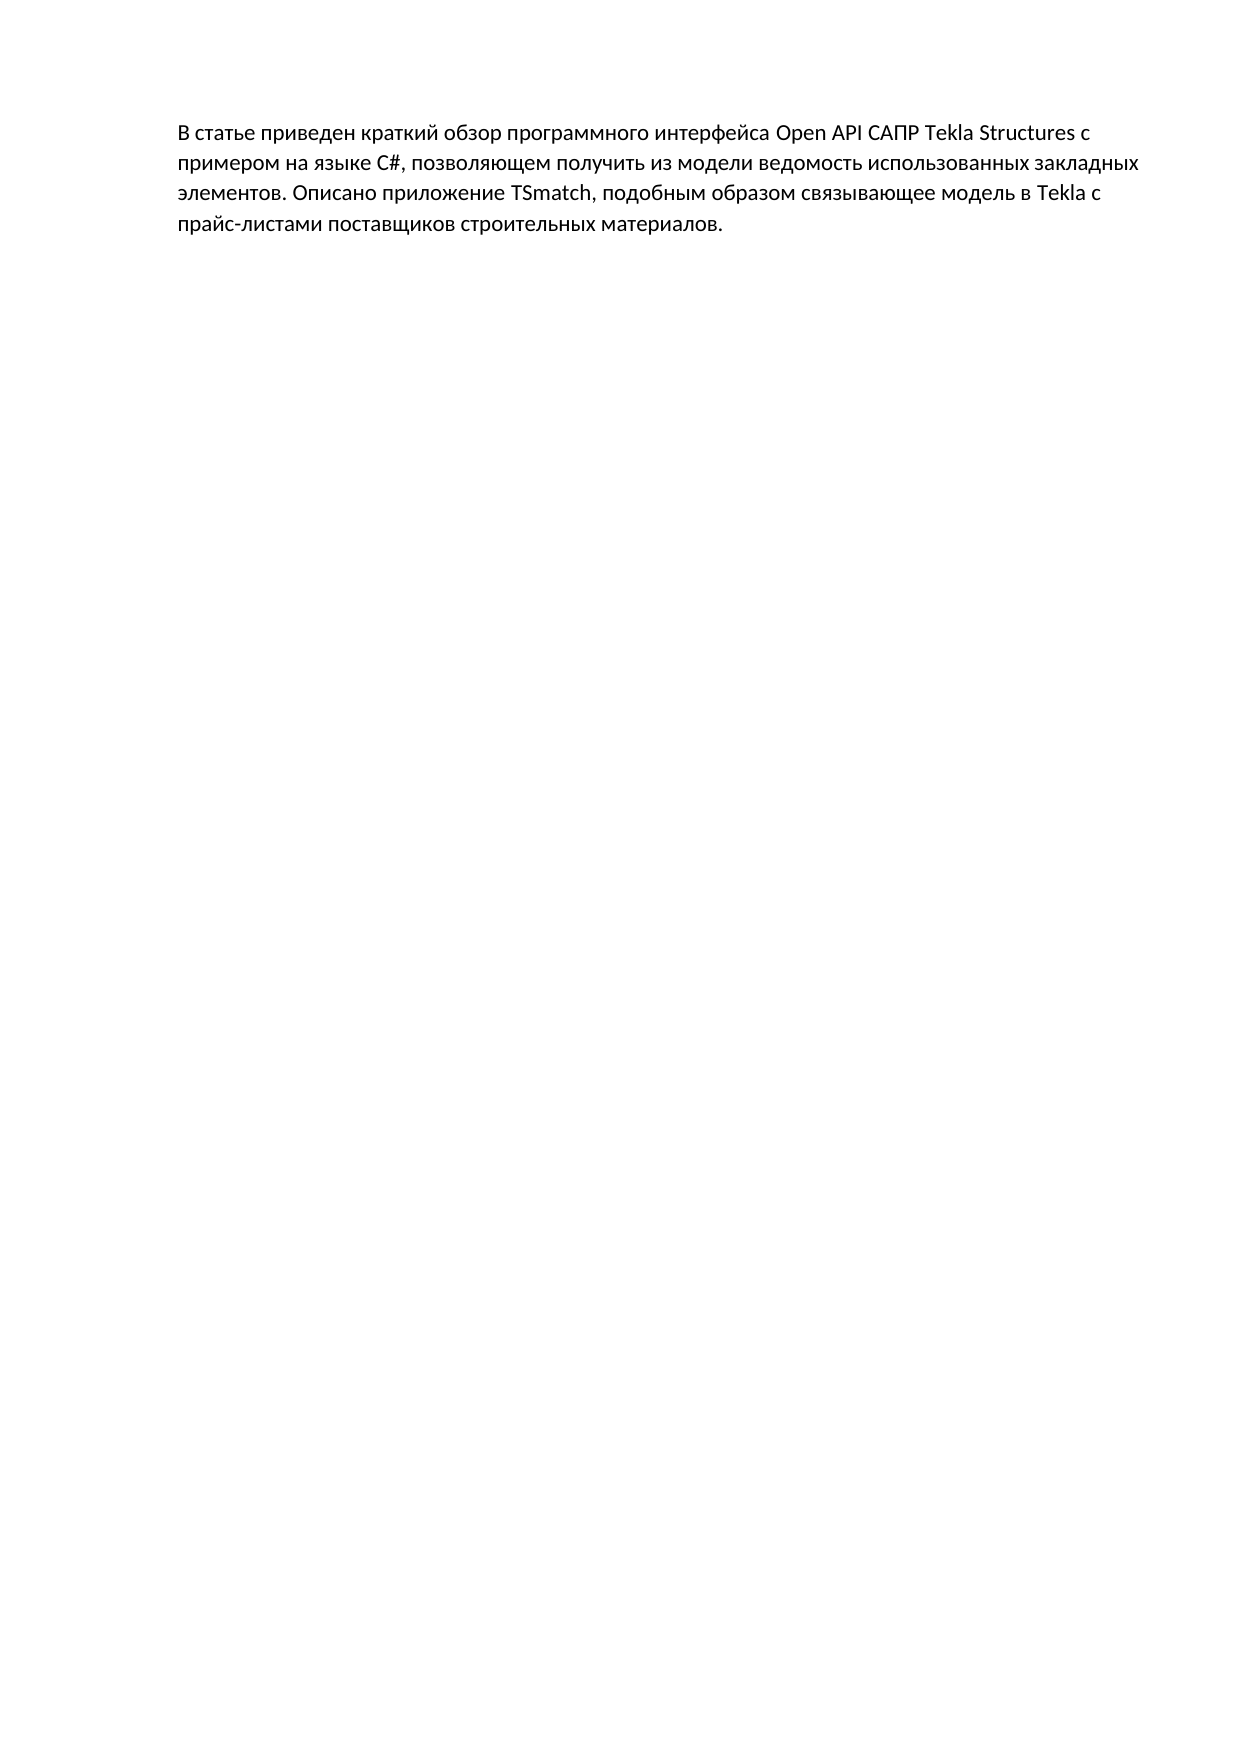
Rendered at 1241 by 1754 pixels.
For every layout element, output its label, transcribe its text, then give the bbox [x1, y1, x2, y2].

text В статье приведен краткий обзор программного интерфейса Open API САПР Tekla Structures с примером на языке C#, позволяющем получить из модели ведомость использованных закладных элементов. Описано приложение TSmatch, подобным образом связывающее модель в Tekla с прайс-листами поставщиков строительных материалов. [177, 118, 1152, 237]
